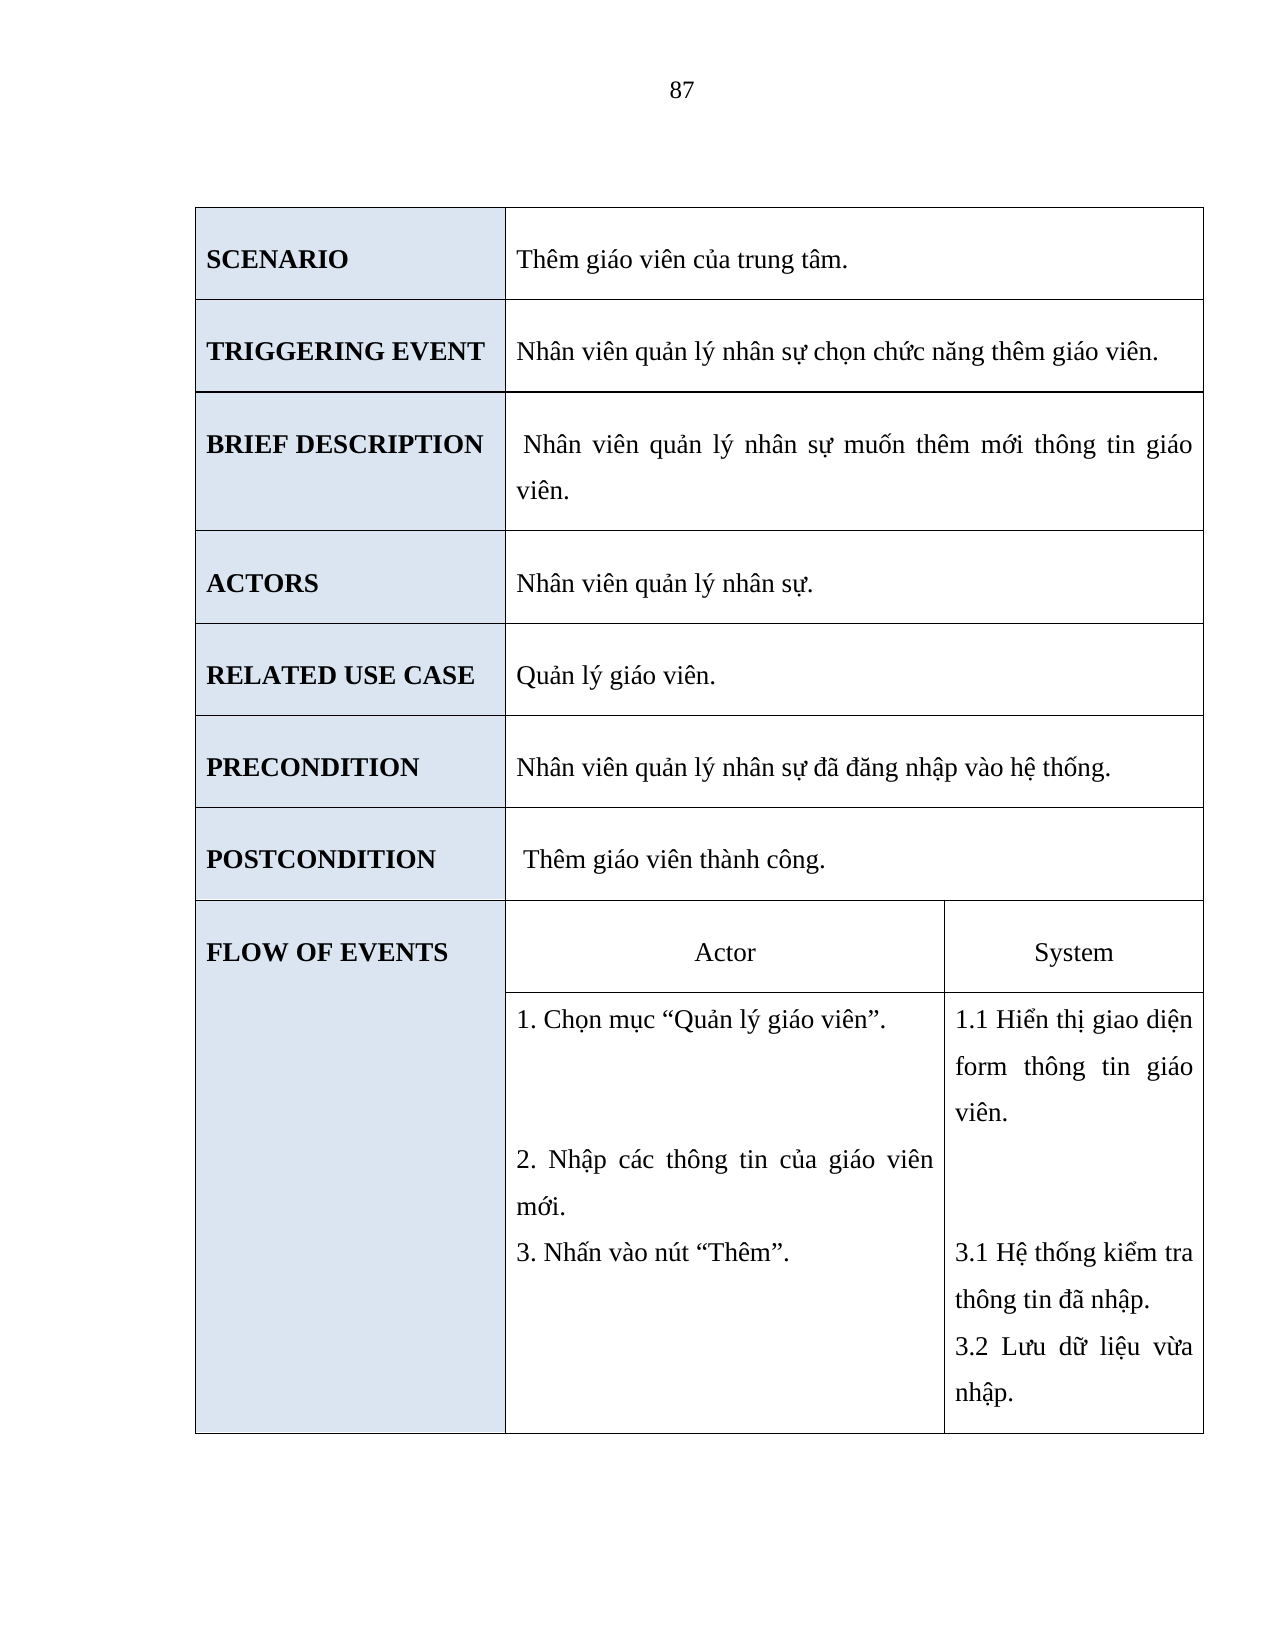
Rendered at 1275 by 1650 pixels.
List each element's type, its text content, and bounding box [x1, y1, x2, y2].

table_cell ACTORS [196, 531, 505, 623]
table_cell Nhân viên quản lý nhân sự. [506, 531, 1203, 623]
table_cell FLOW OF EVENTS [196, 901, 505, 1432]
table_cell 1. Chọn mục “Quản lý giáo viên”. 2. Nhập các thông tin của giáo viên mới. 3. Nhấn vào nút “Thêm”. [506, 993, 944, 1432]
table_cell Thêm giáo viên thành công. [506, 808, 1203, 899]
table_cell SCENARIO [196, 208, 505, 299]
table_cell Quản lý giáo viên. [506, 624, 1203, 715]
table_cell System [945, 901, 1203, 992]
table_cell Actor [506, 901, 944, 992]
table_cell POSTCONDITION [196, 808, 505, 899]
table_cell Nhân viên quản lý nhân sự đã đăng nhập vào hệ thống. [506, 716, 1203, 807]
table_cell PRECONDITION [196, 716, 505, 807]
table_cell Nhân viên quản lý nhân sự chọn chức năng thêm giáo viên. [506, 300, 1203, 391]
table_cell Nhân viên quản lý nhân sự muốn thêm mới thông tin giáo viên. [506, 393, 1203, 530]
table_cell Thêm giáo viên của trung tâm. [506, 208, 1203, 299]
table_cell RELATED USE CASE [196, 624, 505, 715]
table_cell BRIEF DESCRIPTION [196, 393, 505, 530]
table_cell TRIGGERING EVENT [196, 300, 505, 391]
